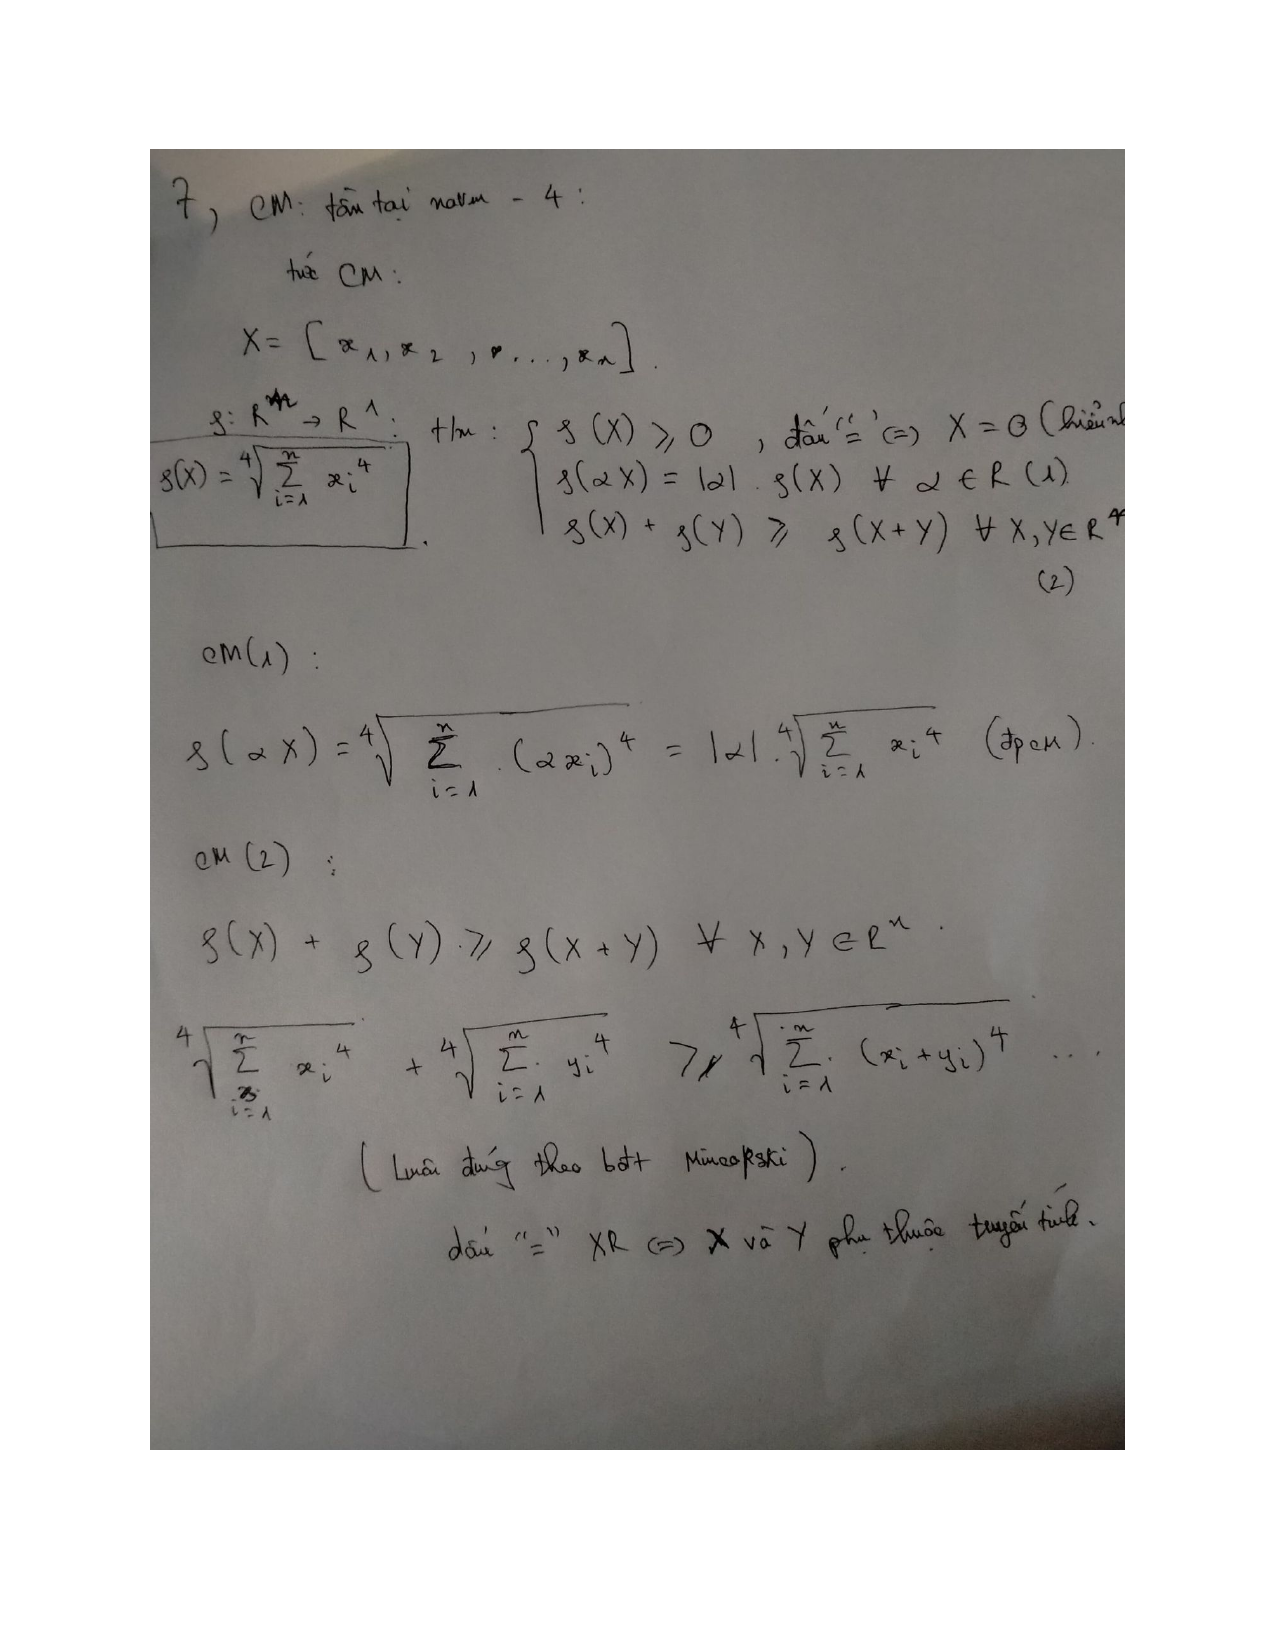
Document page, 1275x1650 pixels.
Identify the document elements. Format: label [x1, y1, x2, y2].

picture [150, 149, 1125, 1450]
